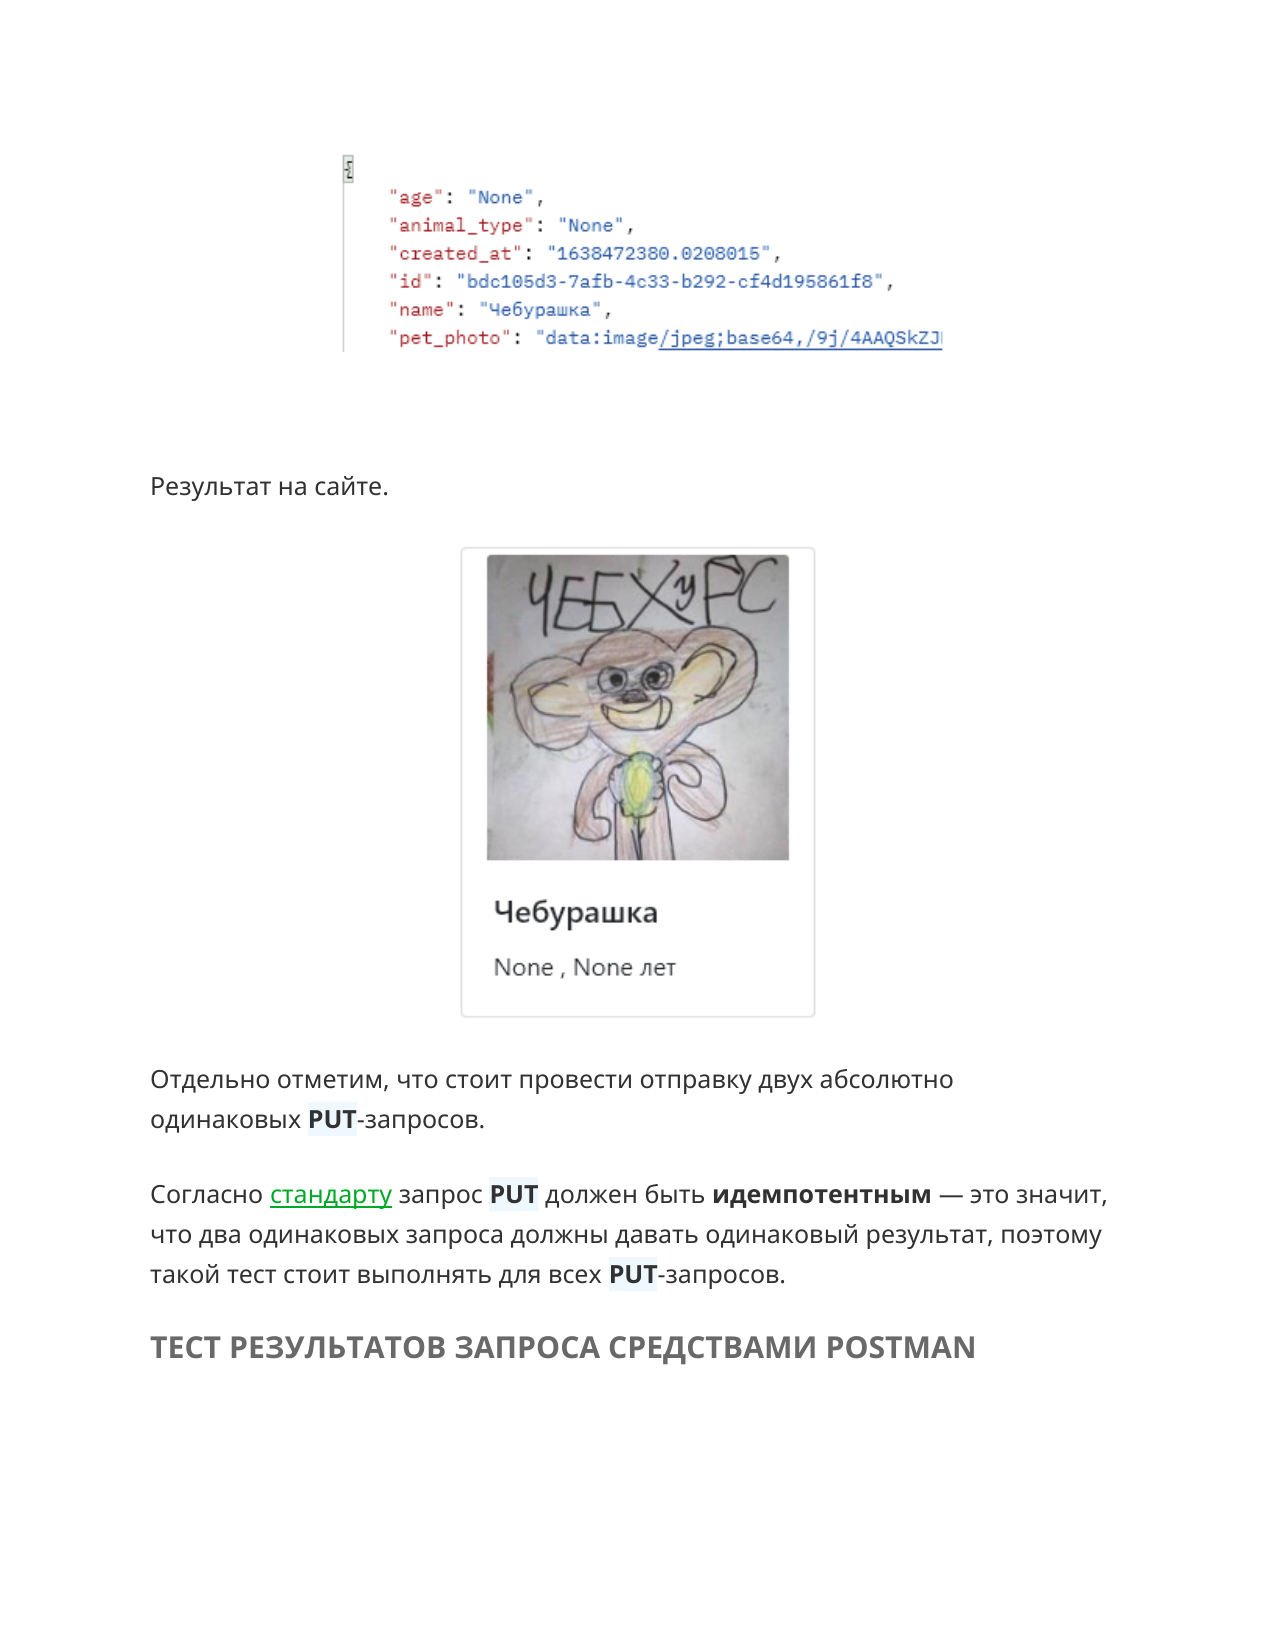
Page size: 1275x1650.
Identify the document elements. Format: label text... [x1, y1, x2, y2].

text Результат на сайте. [150, 463, 1125, 503]
picture [450, 538, 825, 1021]
text Согласно стандарту запрос PUT должен быть идемпотентным — это значит, что два одинаковых запроса должны давать одинаковый результат, поэтому такой тест стоит выполнять для всех PUT-запросов. [150, 1171, 1125, 1291]
picture [332, 150, 943, 352]
text Отдельно отметим, что стоит провести отправку двух абсолютно одинаковых PUT-запросов. [150, 1056, 1125, 1136]
text ТЕСТ РЕЗУЛЬТАТОВ ЗАПРОСА СРЕДСТВАМИ POSTMAN [150, 1326, 1125, 1368]
